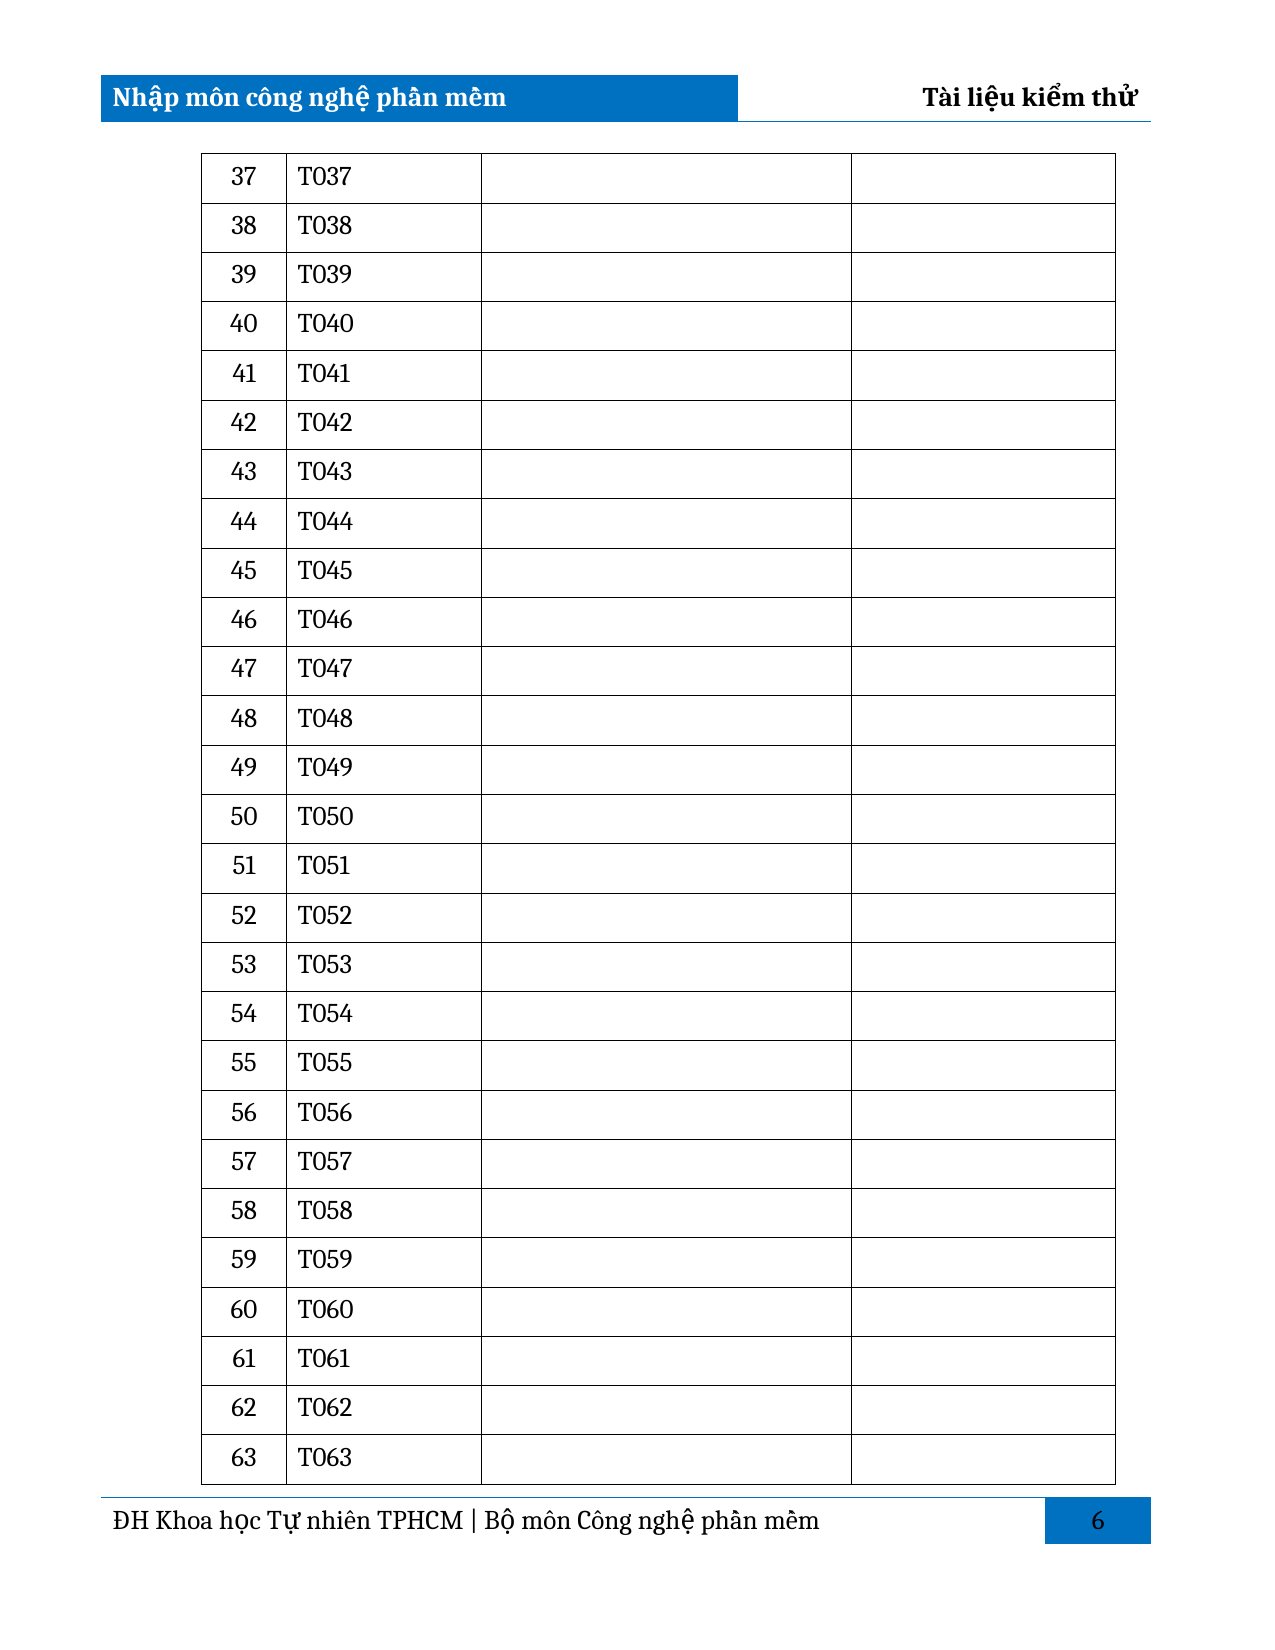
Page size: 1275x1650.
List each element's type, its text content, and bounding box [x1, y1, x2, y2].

table_cell [852, 549, 1115, 597]
table_cell T055 [287, 1041, 481, 1089]
table_cell 44 [202, 499, 286, 547]
table_cell T050 [287, 795, 481, 843]
table_cell [852, 499, 1115, 547]
table_cell [852, 1435, 1115, 1484]
table_cell 40 [202, 302, 286, 350]
table_cell T060 [287, 1288, 481, 1336]
table_cell [852, 1041, 1115, 1089]
table_cell [482, 1091, 851, 1139]
table_cell 53 [202, 943, 286, 991]
table_cell [852, 844, 1115, 892]
table_cell [482, 1337, 851, 1385]
table_cell T038 [287, 204, 481, 252]
table_cell 37 [202, 154, 286, 203]
table_cell T058 [287, 1189, 481, 1237]
table_cell [852, 943, 1115, 991]
table_cell [482, 401, 851, 449]
table_cell [852, 598, 1115, 646]
table_cell [482, 253, 851, 301]
table_cell 48 [202, 696, 286, 744]
table_cell T044 [287, 499, 481, 547]
table_cell [852, 1189, 1115, 1237]
table_cell T057 [287, 1140, 481, 1188]
table_cell [482, 549, 851, 597]
table_cell [482, 647, 851, 695]
table_cell 56 [202, 1091, 286, 1139]
table_cell 47 [202, 647, 286, 695]
table_cell [482, 204, 851, 252]
table_cell [482, 450, 851, 498]
table_cell T041 [287, 351, 481, 400]
table_cell [852, 647, 1115, 695]
table_cell [852, 746, 1115, 794]
table_cell 51 [202, 844, 286, 892]
table_cell 45 [202, 549, 286, 597]
table_cell [482, 499, 851, 547]
table_cell [482, 1238, 851, 1287]
table_cell 39 [202, 253, 286, 301]
table_cell [852, 992, 1115, 1040]
table_cell T048 [287, 696, 481, 744]
table_cell T045 [287, 549, 481, 597]
table_cell [852, 1238, 1115, 1287]
table_cell 46 [202, 598, 286, 646]
table_cell 63 [202, 1435, 286, 1484]
table_cell [482, 696, 851, 744]
table_cell 58 [202, 1189, 286, 1237]
table_cell 62 [202, 1386, 286, 1434]
table_cell [482, 1288, 851, 1336]
table_cell [482, 1041, 851, 1089]
table_cell T051 [287, 844, 481, 892]
table_cell [482, 795, 851, 843]
table_cell [482, 1140, 851, 1188]
table_cell 52 [202, 894, 286, 942]
table_cell [852, 696, 1115, 744]
table_cell 49 [202, 746, 286, 794]
table_cell T049 [287, 746, 481, 794]
table_cell [852, 302, 1115, 350]
table_cell T063 [287, 1435, 481, 1484]
table_cell [852, 154, 1115, 203]
table_cell T042 [287, 401, 481, 449]
table_cell 38 [202, 204, 286, 252]
table_cell [852, 401, 1115, 449]
table_cell [482, 844, 851, 892]
table_cell [852, 1386, 1115, 1434]
table_cell [482, 1435, 851, 1484]
table_cell T037 [287, 154, 481, 203]
table_cell [852, 894, 1115, 942]
table_cell [482, 598, 851, 646]
table_cell T052 [287, 894, 481, 942]
table_cell [852, 1337, 1115, 1385]
table_cell T056 [287, 1091, 481, 1139]
table_cell [482, 351, 851, 400]
table_cell T040 [287, 302, 481, 350]
table_cell [482, 1189, 851, 1237]
table_cell 43 [202, 450, 286, 498]
table_cell T046 [287, 598, 481, 646]
table_cell 59 [202, 1238, 286, 1287]
table_cell T062 [287, 1386, 481, 1434]
table_cell [482, 154, 851, 203]
table_cell T043 [287, 450, 481, 498]
table_cell T061 [287, 1337, 481, 1385]
table_cell 42 [202, 401, 286, 449]
table_cell 60 [202, 1288, 286, 1336]
table_cell 55 [202, 1041, 286, 1089]
table_cell [852, 253, 1115, 301]
table_cell [482, 746, 851, 794]
table_cell [482, 992, 851, 1040]
table_cell [852, 204, 1115, 252]
table_cell T059 [287, 1238, 481, 1287]
table_cell T053 [287, 943, 481, 991]
table_cell [482, 943, 851, 991]
table_cell [482, 302, 851, 350]
table_cell 41 [202, 351, 286, 400]
table_cell [852, 1140, 1115, 1188]
table_cell T039 [287, 253, 481, 301]
table_cell 57 [202, 1140, 286, 1188]
table_cell [482, 1386, 851, 1434]
table_cell T047 [287, 647, 481, 695]
table_cell [852, 1091, 1115, 1139]
table_cell 50 [202, 795, 286, 843]
table_cell [852, 351, 1115, 400]
table_cell [482, 894, 851, 942]
table_cell 54 [202, 992, 286, 1040]
table_cell [852, 1288, 1115, 1336]
table_cell [852, 450, 1115, 498]
table_cell [852, 795, 1115, 843]
table_cell T054 [287, 992, 481, 1040]
table_cell 61 [202, 1337, 286, 1385]
